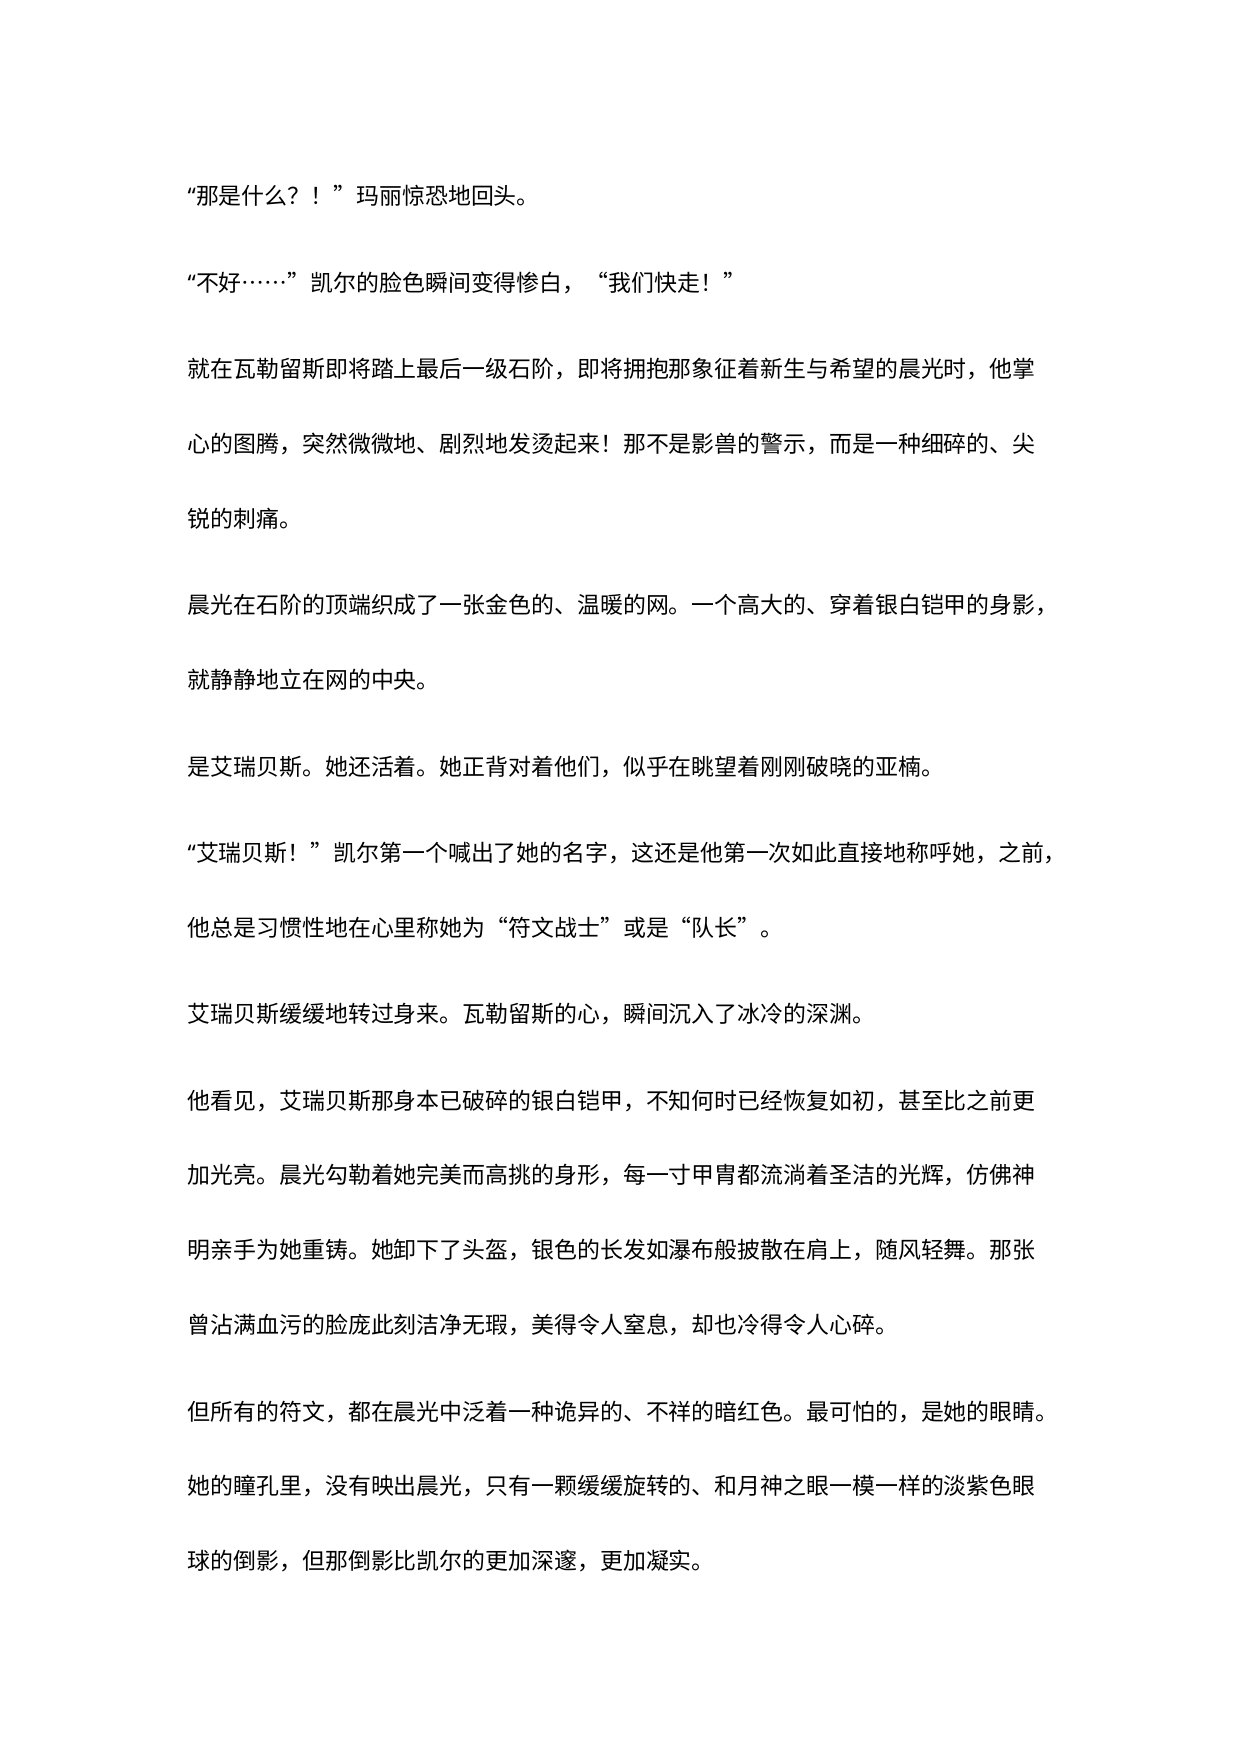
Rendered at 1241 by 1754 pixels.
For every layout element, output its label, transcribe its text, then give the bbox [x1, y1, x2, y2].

text 是艾瑞贝斯。她还活着。她正背对着他们，似乎在眺望着刚刚破晓的亚楠。 [187, 732, 1053, 797]
text 晨光在石阶的顶端织成了一张金色的、温暖的网。一个高大的、穿着银白铠甲的身影，就静静地立在网的中央。 [187, 571, 1053, 711]
text “艾瑞贝斯！”凯尔第一个喊出了她的名字，这还是他第一次如此直接地称呼她，之前，他总是习惯性地在心里称她为“符文战士”或是“队长”。 [187, 819, 1053, 959]
text 他看见，艾瑞贝斯那身本已破碎的银白铠甲，不知何时已经恢复如初，甚至比之前更加光亮。晨光勾勒着她完美而高挑的身形，每一寸甲胄都流淌着圣洁的光辉，仿佛神明亲手为她重铸。她卸下了头盔，银色的长发如瀑布般披散在肩上，随风轻舞。那张曾沾满血污的脸庞此刻洁净无瑕，美得令人窒息，却也冷得令人心碎。 [187, 1067, 1053, 1356]
text “那是什么？！”玛丽惊恐地回头。 [187, 162, 1053, 227]
text 但所有的符文，都在晨光中泛着一种诡异的、不祥的暗红色。最可怕的，是她的眼睛。她的瞳孔里，没有映出晨光，只有一颗缓缓旋转的、和月神之眼一模一样的淡紫色眼球的倒影，但那倒影比凯尔的更加深邃，更加凝实。 [187, 1377, 1053, 1592]
text 就在瓦勒留斯即将踏上最后一级石阶，即将拥抱那象征着新生与希望的晨光时，他掌心的图腾，突然微微地、剧烈地发烫起来！那不是影兽的警示，而是一种细碎的、尖锐的刺痛。 [187, 335, 1053, 550]
text 艾瑞贝斯缓缓地转过身来。瓦勒留斯的心，瞬间沉入了冰冷的深渊。 [187, 980, 1053, 1045]
text “不好……”凯尔的脸色瞬间变得惨白，“我们快走！” [187, 249, 1053, 314]
